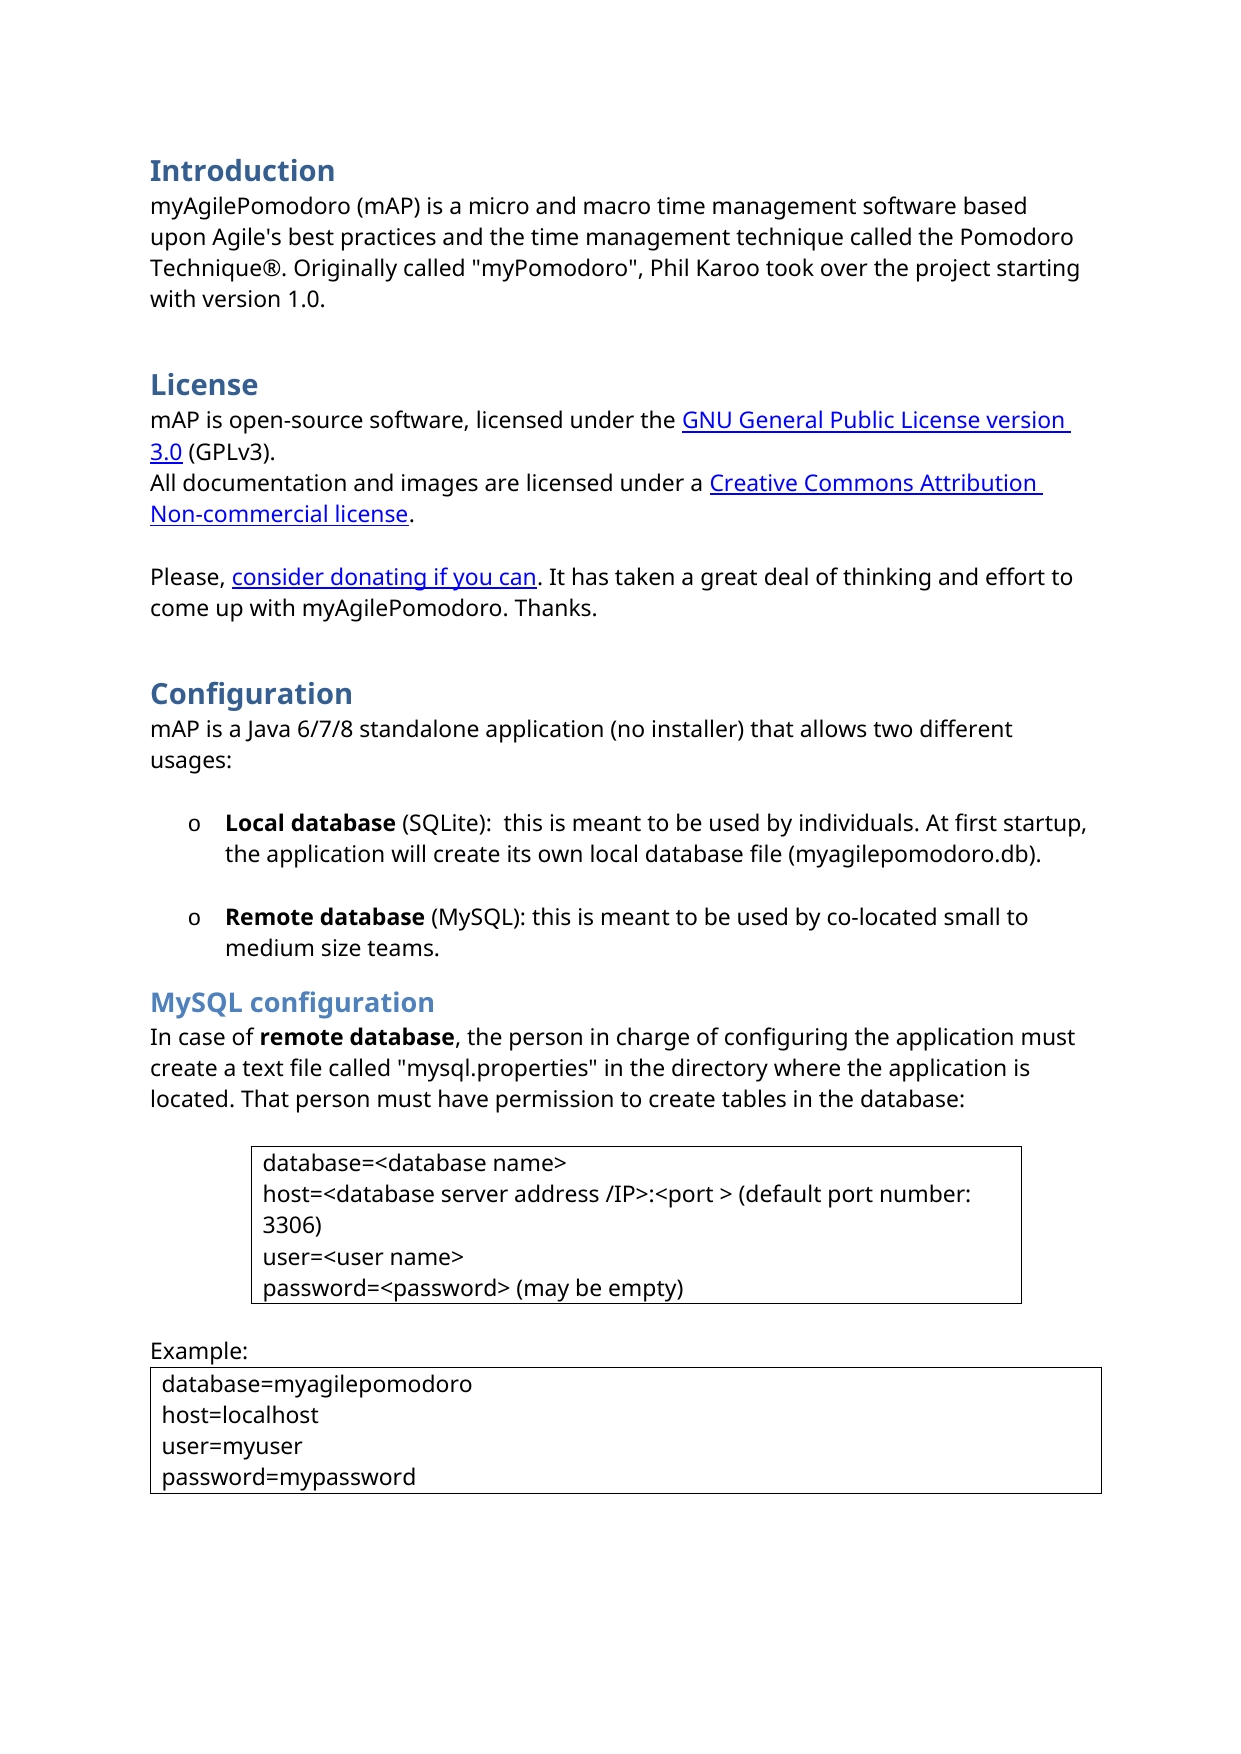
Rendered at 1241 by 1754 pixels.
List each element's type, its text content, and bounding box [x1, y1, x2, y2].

text In case of remote database, the person in charge of configuring the application must create a text file called "mysql.properties" in the directory where the application is located. That person must have permission to create tables in the database: [150, 1021, 1090, 1114]
list Local database (SQLite): this is meant to be used by individuals. At first startup, the application will create its own local database file (myagilepomodoro.db). [187, 807, 1090, 869]
subtitle MySQL configuration [150, 984, 1090, 1021]
text Example: [150, 1335, 1090, 1367]
text mAP is a Java 6/7/8 standalone application (no installer) that allows two different usages: [150, 713, 1090, 775]
table_header database=<database name> host=<database server address /IP>:<port > (default port number: 3306) user=<user name> password=<password> (may be empty) [252, 1147, 1021, 1303]
text myAgilePomodoro (mAP) is a micro and macro time management software based upon Agile's best practices and the time management technique called the Pomodoro Technique®. Originally called "myPomodoro", Phil Karoo took over the project starting with version 1.0. [150, 190, 1090, 315]
subtitle Introduction [150, 150, 1090, 190]
subtitle License [150, 365, 1090, 404]
table_header database=myagilepomodoro host=localhost user=myuser password=mypassword [151, 1368, 1101, 1493]
list Remote database (MySQL): this is meant to be used by co-located small to medium size teams. [187, 900, 1090, 963]
text Please, consider donating if you can. It has taken a great deal of thinking and effort to come up with myAgilePomodoro. Thanks. [150, 561, 1090, 623]
text mAP is open-source software, licensed under the GNU General Public License version 3.0 (GPLv3). All documentation and images are licensed under a Creative Commons Attribution Non-commercial license. [150, 404, 1090, 529]
subtitle Configuration [150, 673, 1090, 713]
